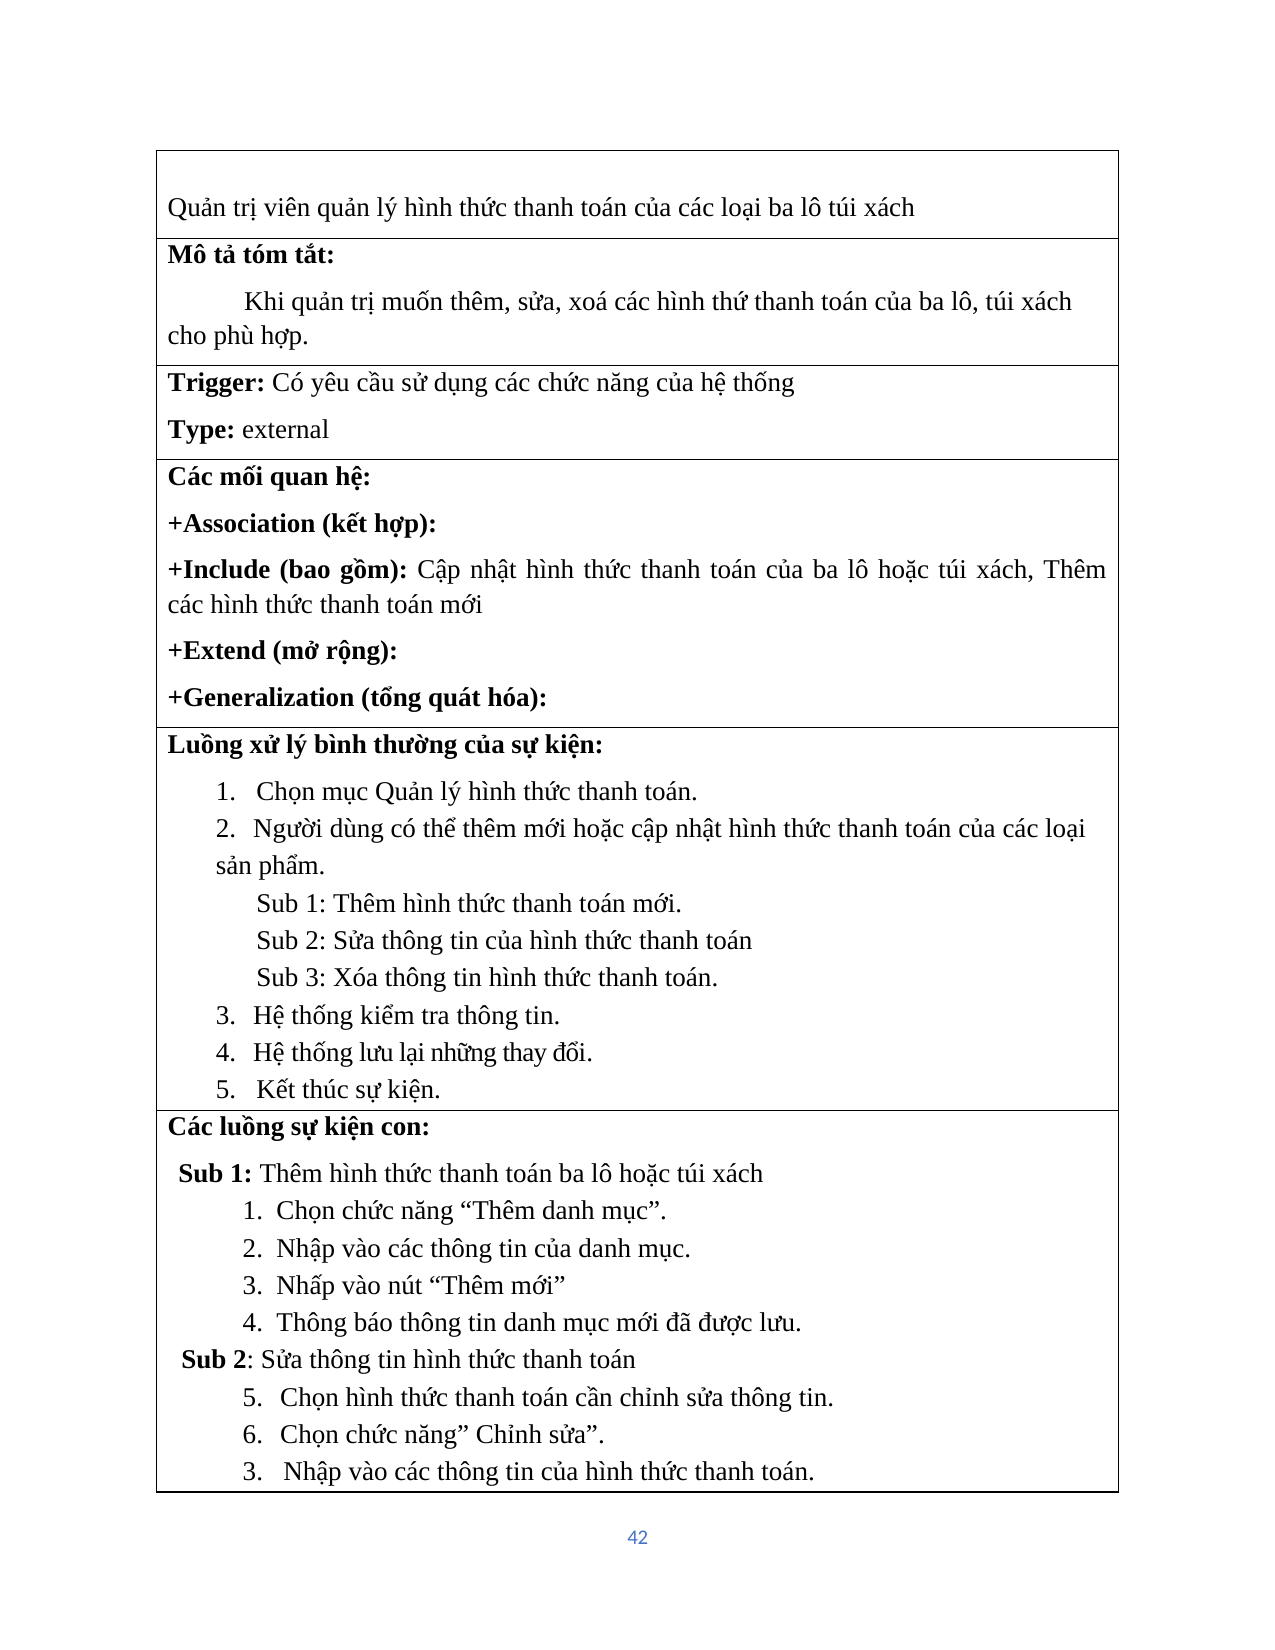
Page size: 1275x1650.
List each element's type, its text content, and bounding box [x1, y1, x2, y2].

table_cell Các thành phần tham gia và mối quan tâm: Quản trị viên quản lý hình thức thanh toán của các loại ba lô túi xách [157, 151, 1118, 237]
table_cell Các mối quan hệ: +Association (kết hợp): +Include (bao gồm): Cập nhật hình thức thanh toán của ba lô hoặc túi xách, Thêm các hình thức thanh toán mới +Extend (mở rộng): +Generalization (tổng quát hóa): [157, 460, 1118, 727]
table_cell Mô tả tóm tắt: Khi quản trị muốn thêm, sửa, xoá các hình thứ thanh toán của ba lô, túi xách cho phù hợp. [157, 239, 1118, 365]
table_cell Luồng xử lý bình thường của sự kiện: 1. Chọn mục Quản lý hình thức thanh toán. 2. Người dùng có thể thêm mới hoặc cập nhật hình thức thanh toán của các loại sản phẩm. Sub 1: Thêm hình thức thanh toán mới. Sub 2: Sửa thông tin của hình thức thanh toán Sub 3: Xóa thông tin hình thức thanh toán. 3. Hệ thống kiểm tra thông tin. 4. Hệ thống lưu lại những thay đổi. 5. Kết thúc sự kiện. [157, 728, 1118, 1109]
table_cell Trigger: Có yêu cầu sử dụng các chức năng của hệ thống Type: external [157, 366, 1118, 459]
